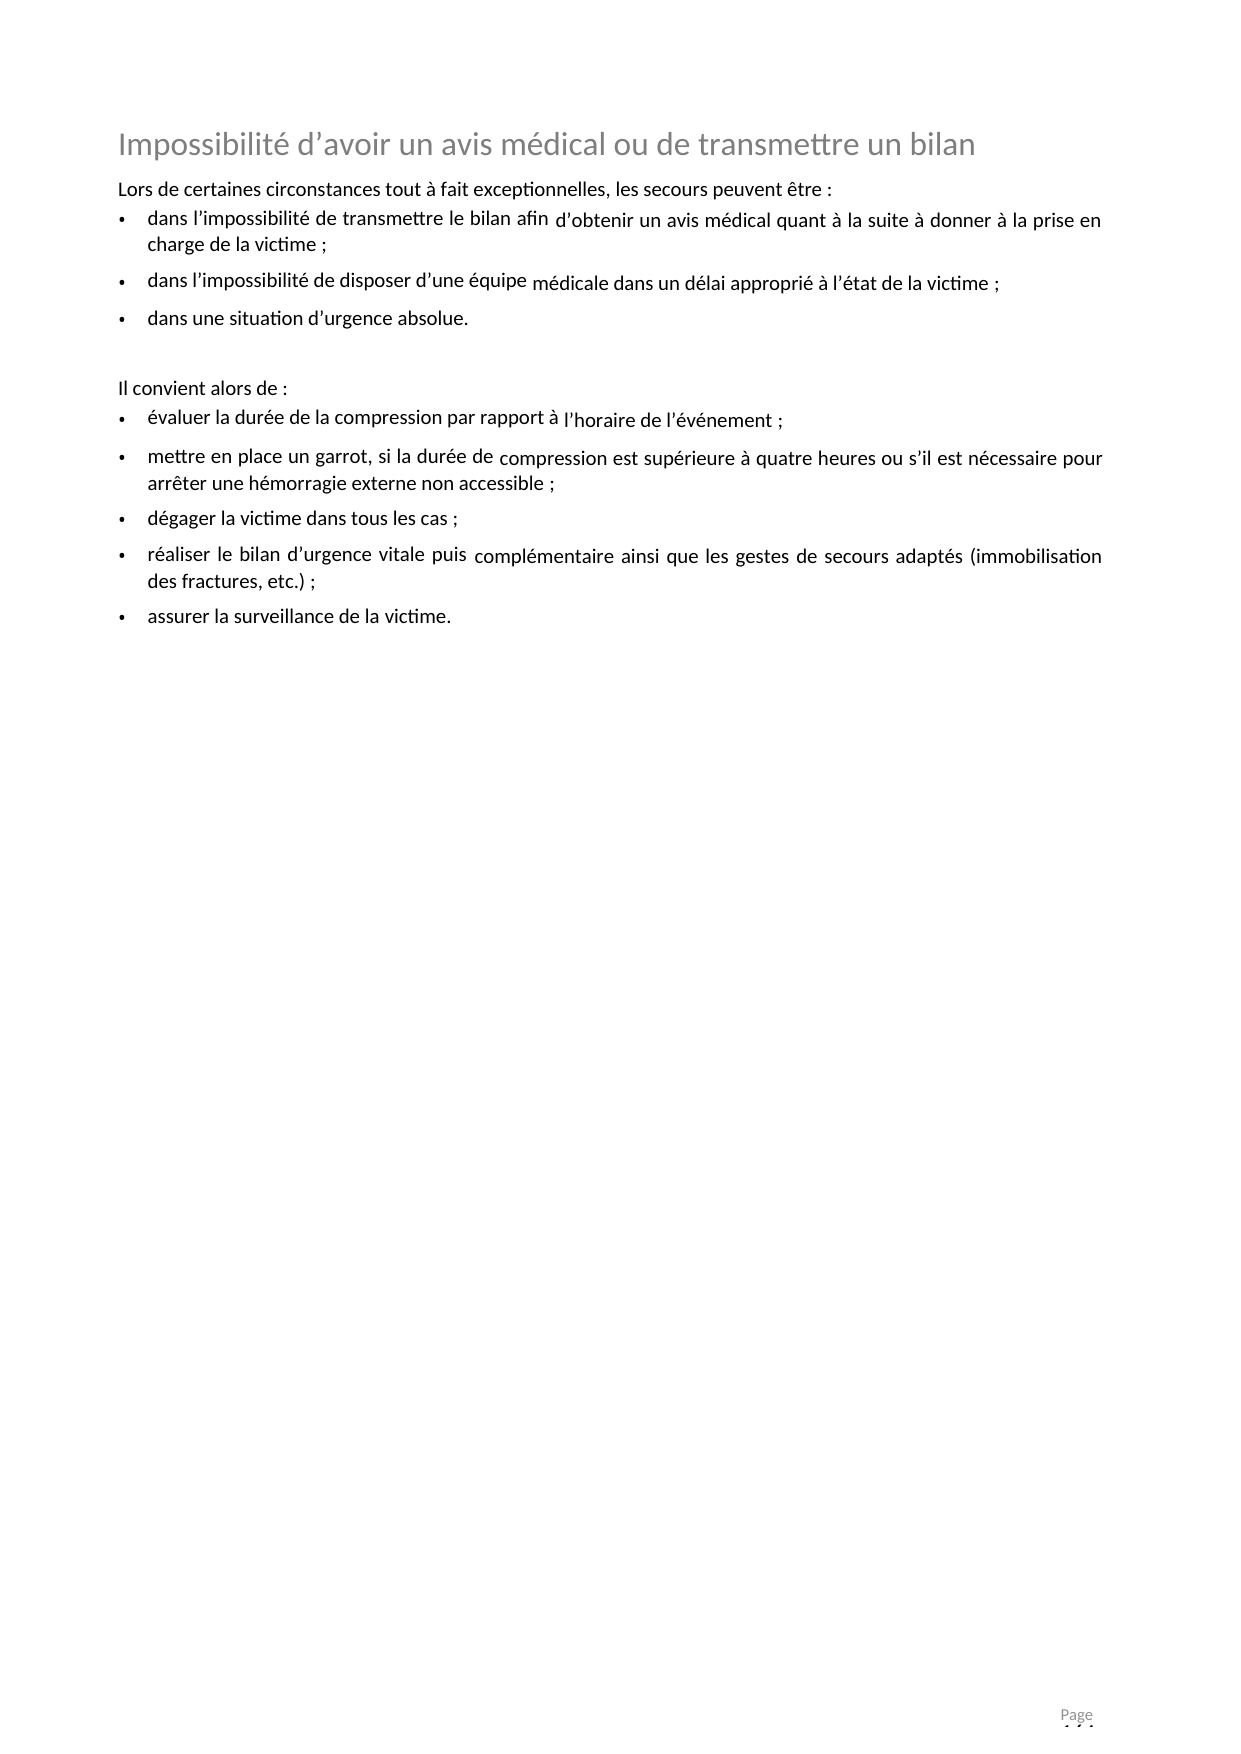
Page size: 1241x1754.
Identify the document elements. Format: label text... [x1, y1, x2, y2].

list dans l’impossibilité de disposer d’une équipe médicale dans un délai approprié à l’état de la victime ; [118, 268, 1104, 296]
list dans une situation d’urgence absolue. [118, 305, 1178, 334]
text Il convient alors de : [118, 376, 1178, 401]
list réaliser le bilan d’urgence vitale puis complémentaire ainsi que les gestes de secours adaptés (immobilisation des fractures, etc.) ; [118, 542, 1103, 593]
list dans l’impossibilité de transmettre le bilan afin d’obtenir un avis médical quant à la suite à donner à la prise en charge de la victime ; [118, 206, 1103, 257]
text Lors de certaines circonstances tout à fait exceptionnelles, les secours peuvent être : [118, 176, 1123, 202]
list dégager la victime dans tous les cas ; [118, 505, 1178, 534]
subtitle Impossibilité d’avoir un avis médical ou de transmettre un bilan [118, 123, 1122, 163]
list mettre en place un garrot, si la durée de compression est supérieure à quatre heures ou s’il est nécessaire pour arrêter une hémorragie externe non accessible ; [118, 443, 1104, 496]
list évaluer la durée de la compression par rapport à l’horaire de l’événement ; [118, 407, 1104, 432]
list assurer la surveillance de la victime. [118, 603, 1178, 632]
